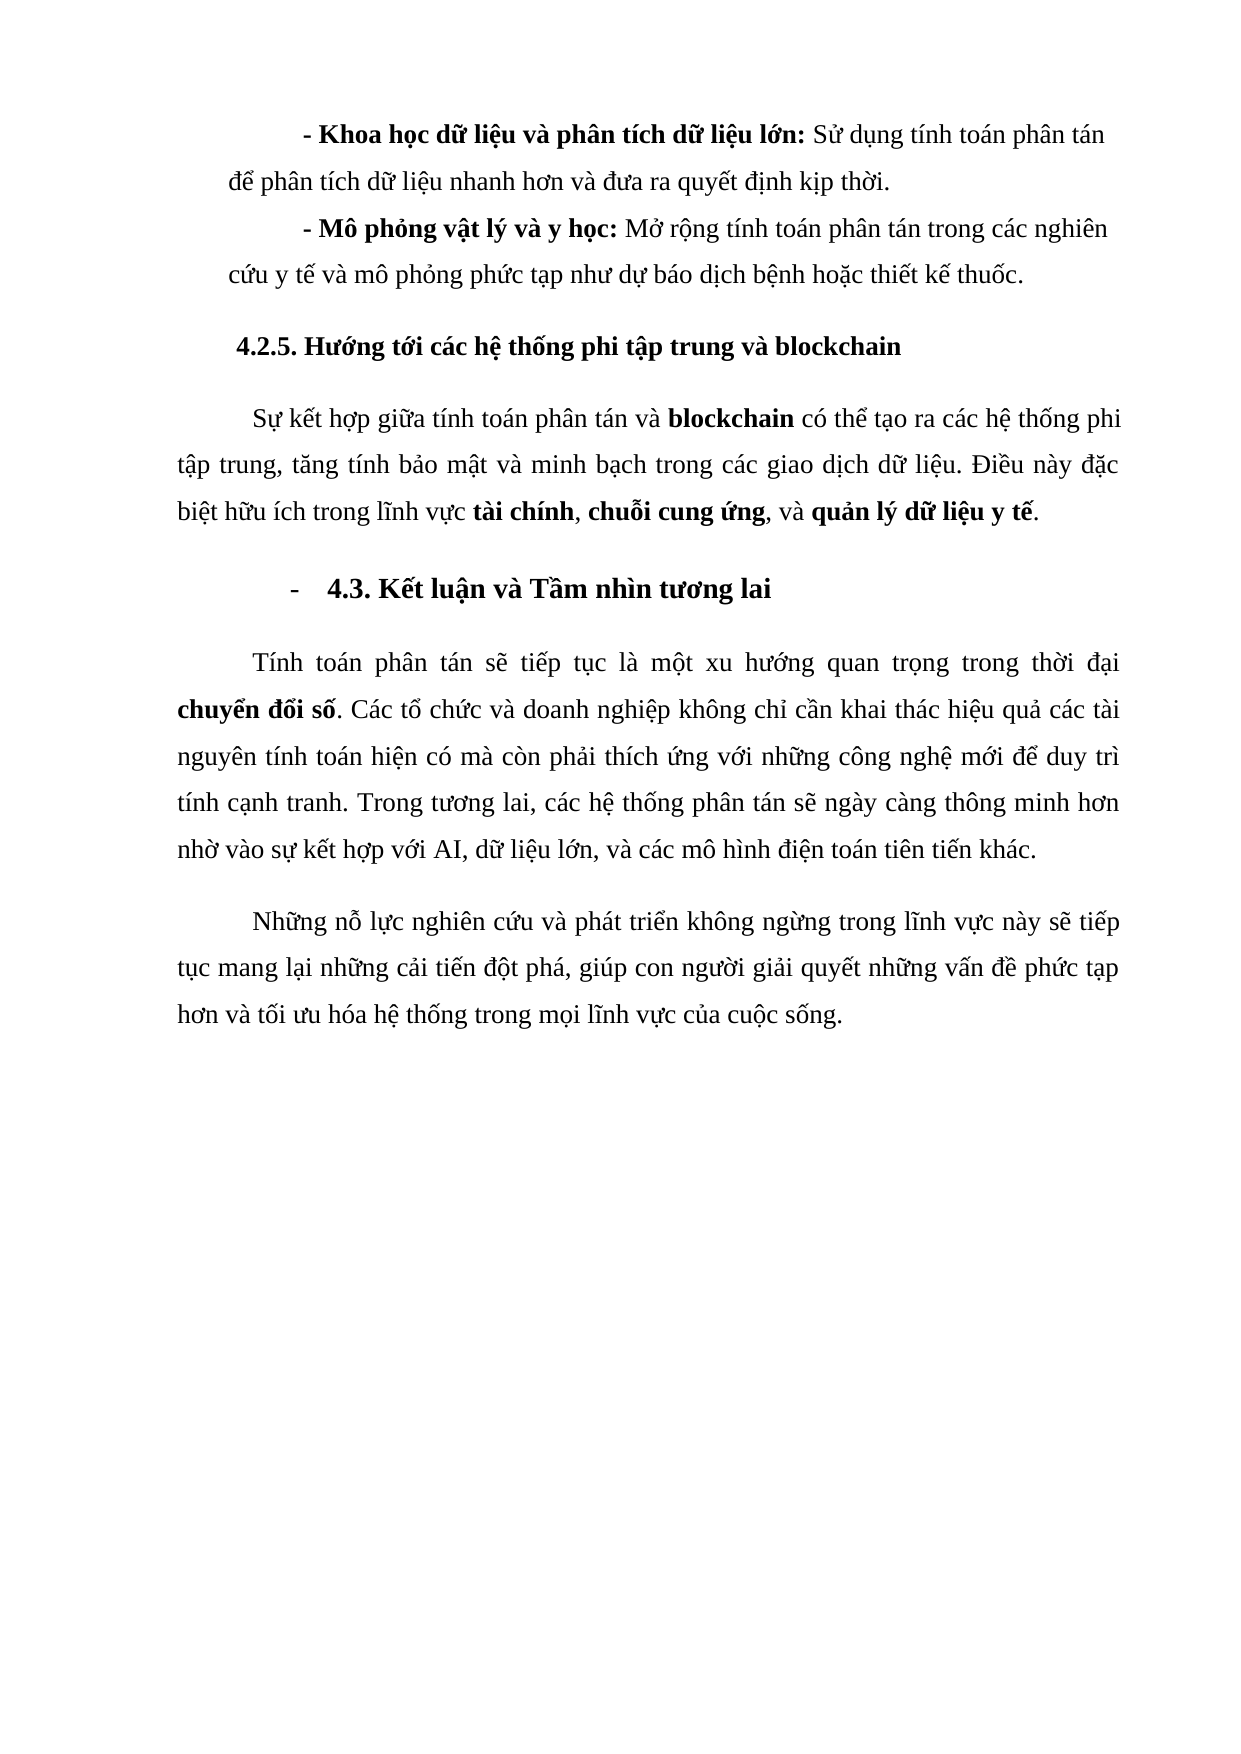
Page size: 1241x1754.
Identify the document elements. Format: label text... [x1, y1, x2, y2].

text Tính toán phân tán sẽ tiếp tục là một xu hướng quan trọng trong thời đại chuyển đổi số. Các tổ chức và doanh nghiệp không chỉ cần khai thác hiệu quả các tài nguyên tính toán hiện có mà còn phải thích ứng với những công nghệ mới để duy trì tính cạnh tranh. Trong tương lai, các hệ thống phân tán sẽ ngày càng thông minh hơn nhờ vào sự kết hợp với AI, dữ liệu lớn, và các mô hình điện toán tiên tiến khác. [177, 646, 1122, 864]
subtitle 4.2.5. Hướng tới các hệ thống phi tập trung và blockchain [177, 330, 1122, 361]
text - Mô phỏng vật lý và y học: Mở rộng tính toán phân tán trong các nghiên cứu y tế và mô phỏng phức tạp như dự báo dịch bệnh hoặc thiết kế thuốc. [228, 212, 1122, 290]
subtitle 4.3. Kết luận và Tầm nhìn tương lai [289, 571, 1122, 604]
text Những nỗ lực nghiên cứu và phát triển không ngừng trong lĩnh vực này sẽ tiếp tục mang lại những cải tiến đột phá, giúp con người giải quyết những vấn đề phức tạp hơn và tối ưu hóa hệ thống trong mọi lĩnh vực của cuộc sống. [177, 905, 1122, 1029]
text Sự kết hợp giữa tính toán phân tán và blockchain có thể tạo ra các hệ thống phi tập trung, tăng tính bảo mật và minh bạch trong các giao dịch dữ liệu. Điều này đặc biệt hữu ích trong lĩnh vực tài chính, chuỗi cung ứng, và quản lý dữ liệu y tế. [177, 402, 1122, 526]
text - Khoa học dữ liệu và phân tích dữ liệu lớn: Sử dụng tính toán phân tán để phân tích dữ liệu nhanh hơn và đưa ra quyết định kịp thời. [228, 118, 1122, 196]
